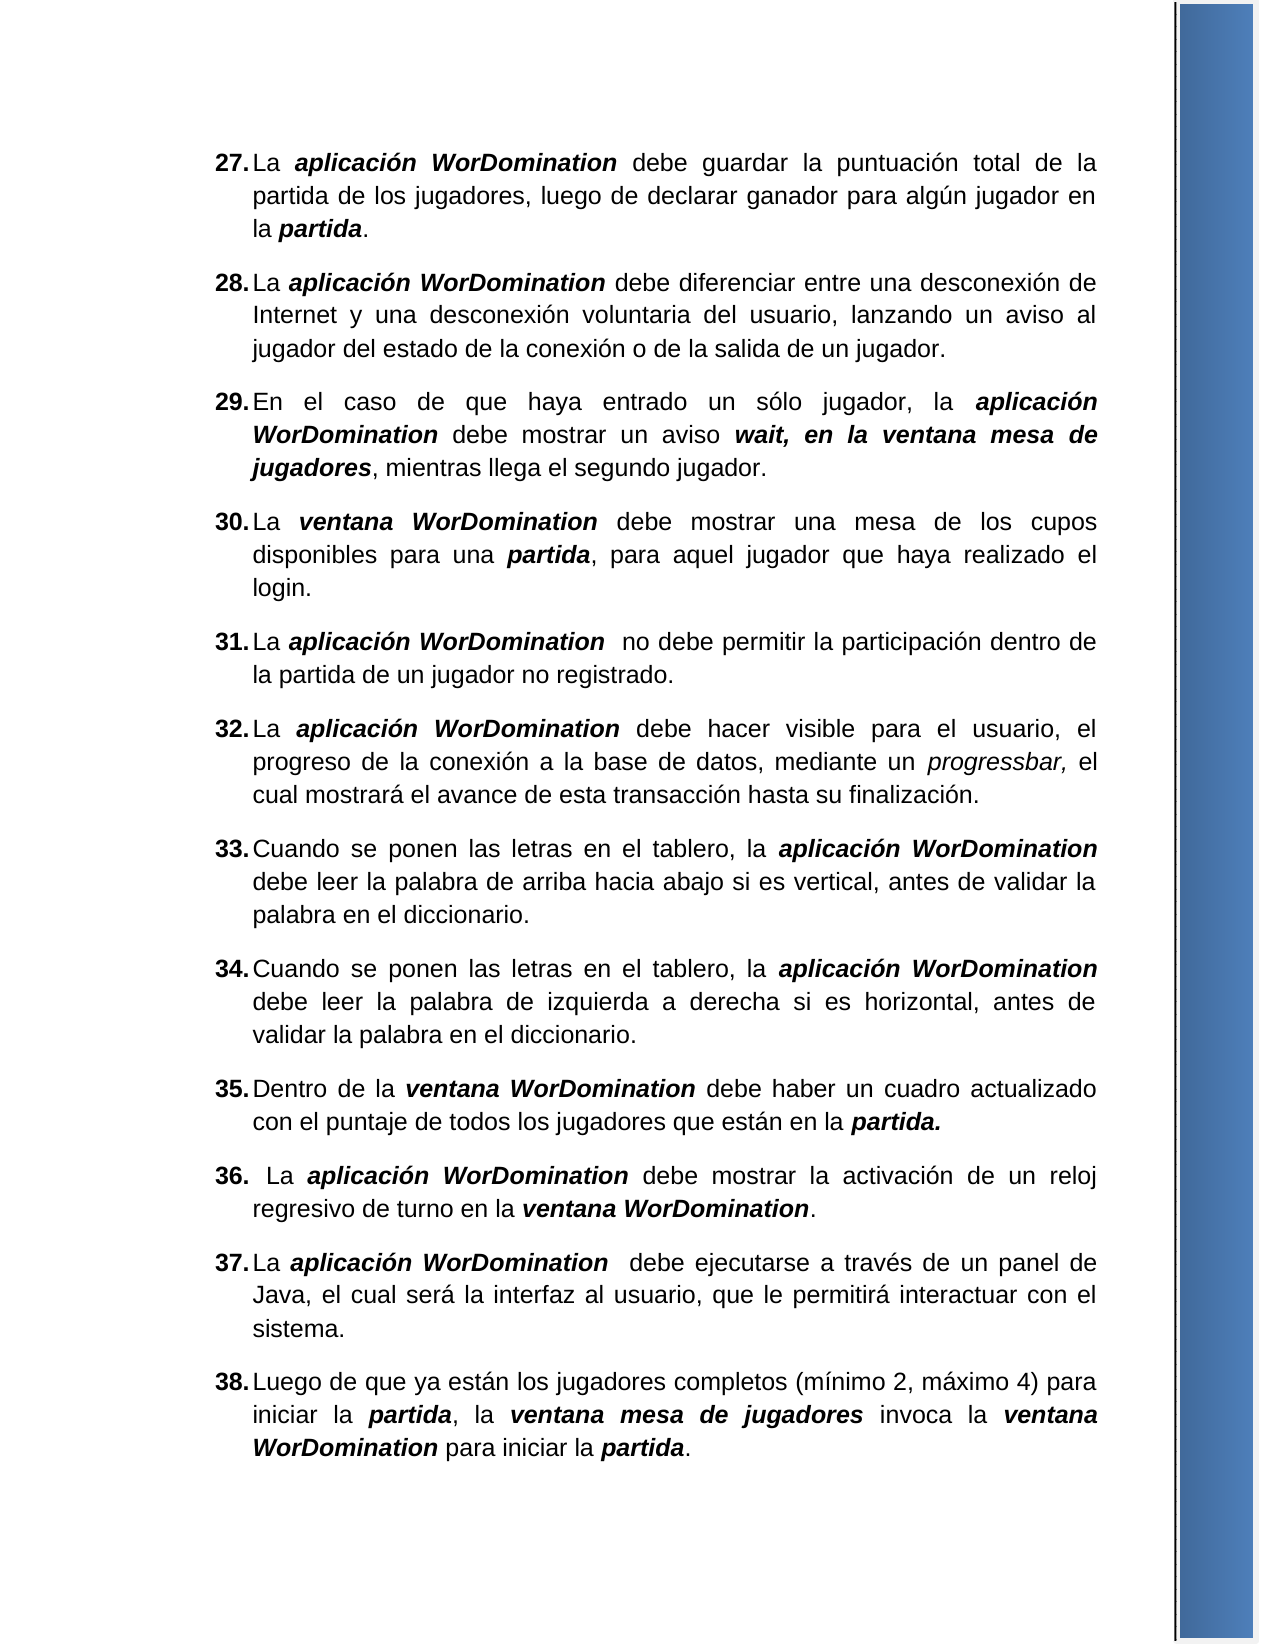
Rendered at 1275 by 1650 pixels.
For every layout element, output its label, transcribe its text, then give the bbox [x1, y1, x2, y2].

list Cuando se ponen las letras en el tablero, la aplicación WorDomination debe leer la palabra de izquierda a derecha si es horizontal, antes de validar la palabra en el diccionario. [215, 954, 1098, 1049]
list Luego de que ya están los jugadores completos (mínimo 2, máximo 4) para iniciar la partida, la ventana mesa de jugadores invoca la ventana WorDomination para iniciar la partida. [215, 1367, 1098, 1462]
list La aplicación WorDomination debe mostrar la activación de un reloj regresivo de turno en la ventana WorDomination. [215, 1161, 1098, 1222]
list La aplicación WorDomination debe guardar la puntuación total de la partida de los jugadores, luego de declarar ganador para algún jugador en la partida. [215, 148, 1098, 242]
list La aplicación WorDomination no debe permitir la participación dentro de la partida de un jugador no registrado. [215, 627, 1098, 689]
list La ventana WorDomination debe mostrar una mesa de los cupos disponibles para una partida, para aquel jugador que haya realizado el login. [215, 507, 1098, 602]
list En el caso de que haya entrado un sólo jugador, la aplicación WorDomination debe mostrar un aviso wait, en la ventana mesa de jugadores, mientras llega el segundo jugador. [215, 387, 1098, 482]
list La aplicación WorDomination debe hacer visible para el usuario, el progreso de la conexión a la base de datos, mediante un progressbar, el cual mostrará el avance de esta transacción hasta su finalización. [215, 714, 1098, 809]
list La aplicación WorDomination debe ejecutarse a través de un panel de Java, el cual será la interfaz al usuario, que le permitirá interactuar con el sistema. [215, 1247, 1098, 1342]
list La aplicación WorDomination debe diferenciar entre una desconexión de Internet y una desconexión voluntaria del usuario, lanzando un aviso al jugador del estado de la conexión o de la salida de un jugador. [215, 267, 1098, 362]
list Cuando se ponen las letras en el tablero, la aplicación WorDomination debe leer la palabra de arriba hacia abajo si es vertical, antes de validar la palabra en el diccionario. [215, 834, 1098, 929]
list Dentro de la ventana WorDomination debe haber un cuadro actualizado con el puntaje de todos los jugadores que están en la partida. [215, 1074, 1098, 1136]
picture [1173, 2, 1177, 1641]
